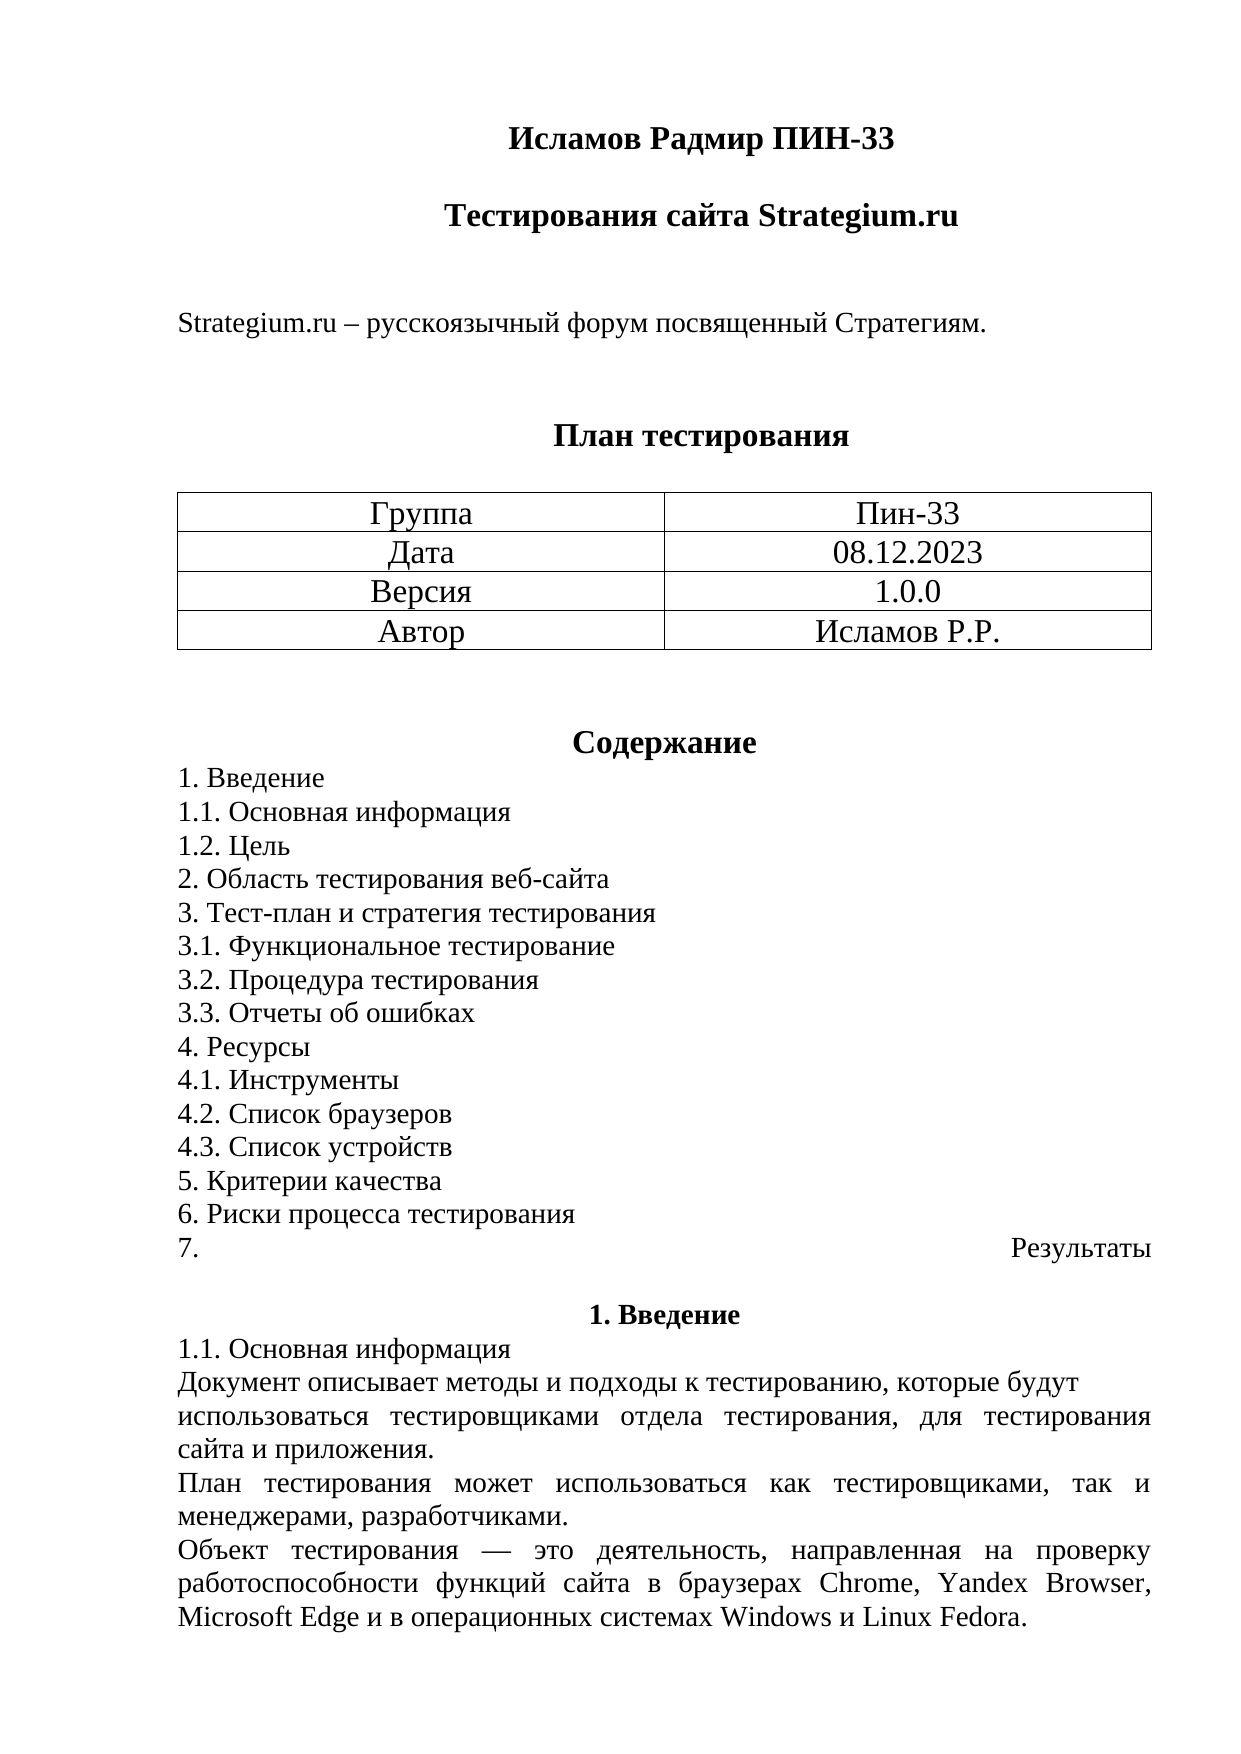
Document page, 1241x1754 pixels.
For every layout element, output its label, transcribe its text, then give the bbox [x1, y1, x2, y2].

table_cell Исламов Р.Р. [665, 611, 1151, 649]
table_header Группа [178, 493, 664, 531]
text Документ описывает методы и подходы к тестированию, которые будут [177, 1364, 1152, 1398]
text 4. Ресурсы [177, 1029, 1152, 1062]
text Тестирования сайта Strategium.ru [177, 195, 1152, 233]
text 6. Риски процесса тестирования [177, 1197, 1152, 1230]
text 1. Введение [177, 1297, 1152, 1331]
text План тестирования может использоваться как тестировщиками, так и менеджерами, разработчиками. [177, 1465, 1152, 1532]
text 5. Критерии качества [177, 1163, 1152, 1197]
text 1. Введение [177, 761, 1152, 794]
text 3.3. Отчеты об ошибках [177, 995, 1152, 1029]
text План тестирования [177, 415, 1152, 453]
text 1.1. Основная информация [177, 1331, 1152, 1364]
text 3.2. Процедура тестирования [177, 962, 1152, 995]
text 3. Тест-план и стратегия тестирования [177, 895, 1152, 928]
table_cell 08.12.2023 [665, 532, 1151, 571]
text 4.3. Список устройств [177, 1129, 1152, 1163]
table_cell 1.0.0 [665, 572, 1151, 610]
text 7. Результаты [177, 1230, 1152, 1297]
text Содержание [177, 722, 1152, 761]
text 1.1. Основная информация [177, 794, 1152, 828]
text 3.1. Функциональное тестирование [177, 928, 1152, 962]
text Исламов Радмир ПИН-33 [177, 118, 1152, 156]
text 2. Область тестирования веб-сайта [177, 861, 1152, 895]
text Strategium.ru – русскоязычный форум посвященный Стратегиям. [177, 305, 1152, 338]
text использоваться тестировщиками отдела тестирования, для тестирования сайта и приложения. [177, 1398, 1152, 1465]
table_header Пин-33 [665, 493, 1151, 531]
table_cell Дата [178, 532, 664, 571]
table_cell Версия [178, 572, 664, 610]
text 4.1. Инструменты [177, 1062, 1152, 1096]
text 1.2. Цель [177, 828, 1152, 861]
text Объект тестирования — это деятельность, направленная на проверку работоспособности функций сайта в браузерах Chrome, Yandex Browser, Microsoft Edge и в операционных системах Windows и Linux Fedora. [177, 1532, 1152, 1633]
text 4.2. Список браузеров [177, 1096, 1152, 1129]
table_cell Автор [178, 611, 664, 649]
